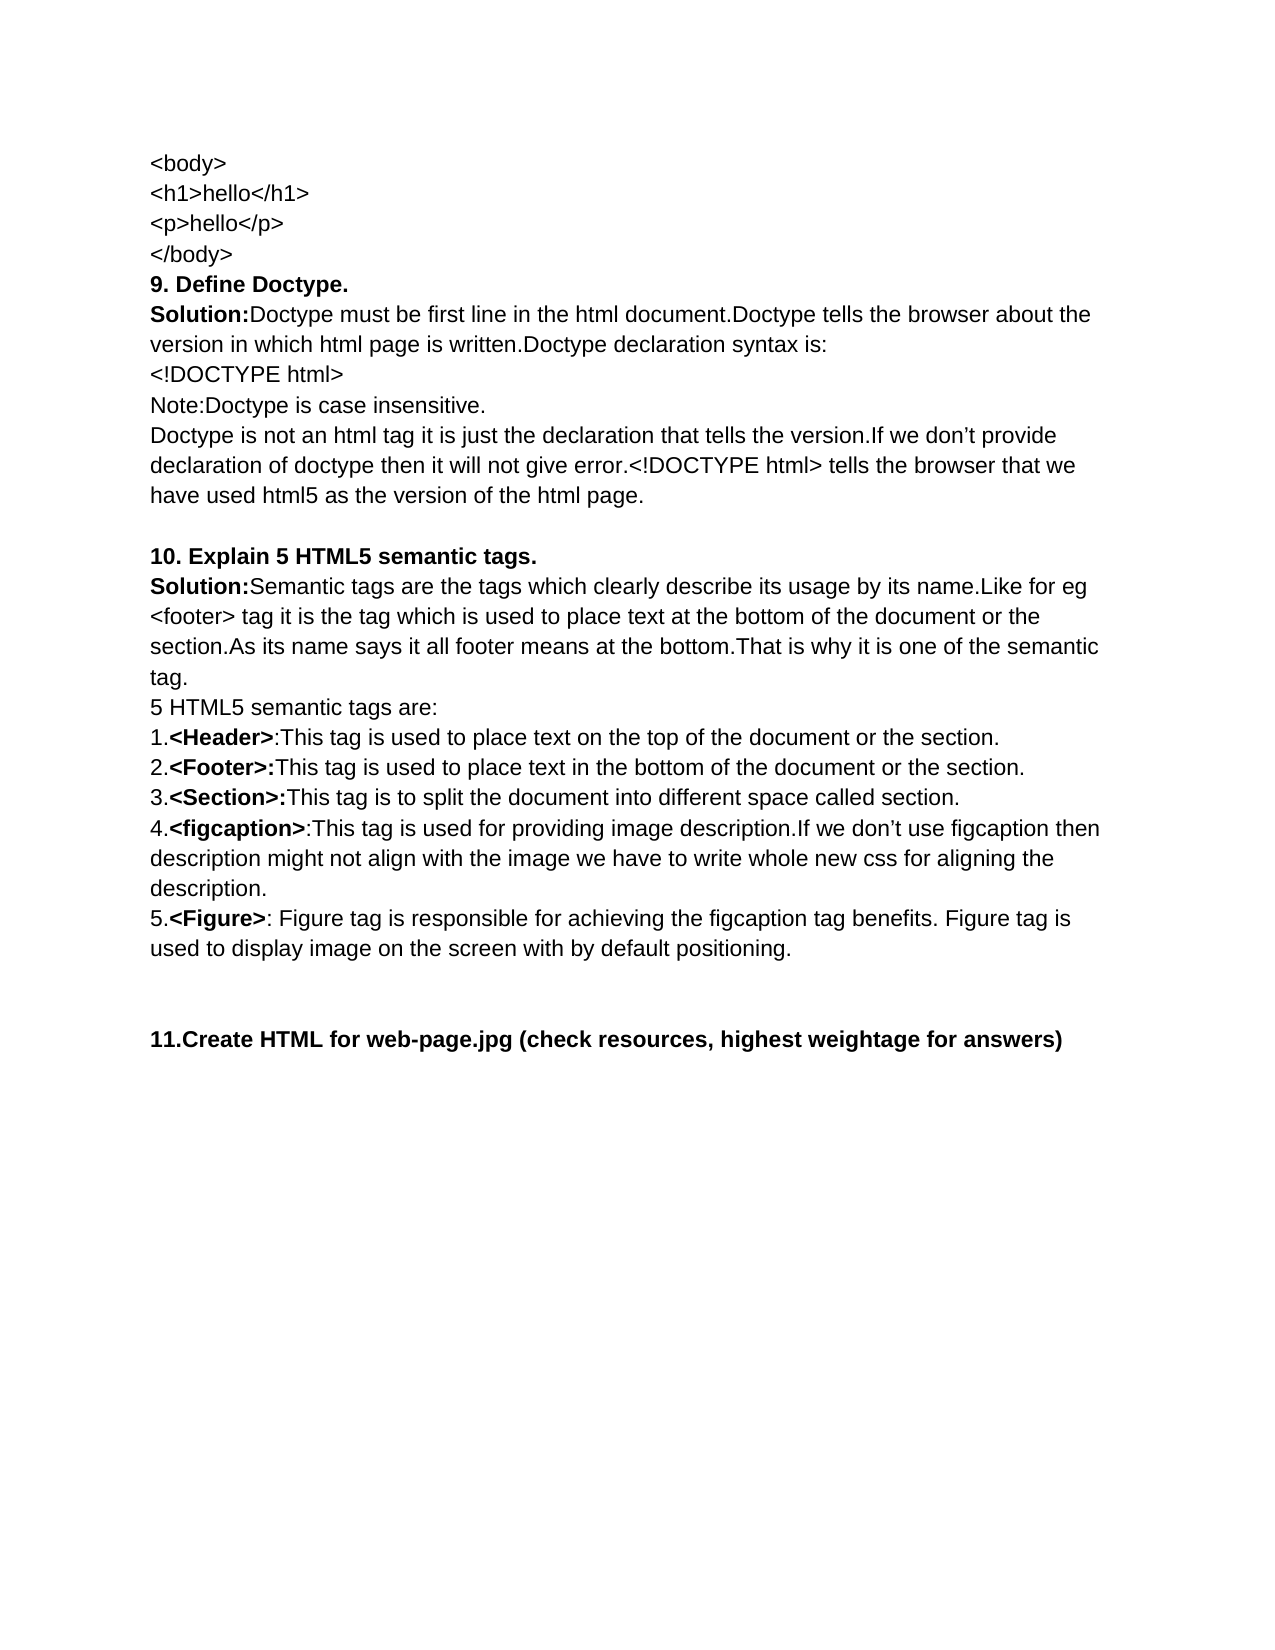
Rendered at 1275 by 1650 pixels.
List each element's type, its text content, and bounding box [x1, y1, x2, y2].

text 2.<Footer>:This tag is used to place text in the bottom of the document or the section. [150, 754, 1125, 781]
text Solution:Semantic tags are the tags which clearly describe its usage by its name.Like for eg <footer> tag it is the tag which is used to place text at the bottom of the document or the section.As its name says it all footer means at the bottom.That is why it is one of the semantic tag. [150, 573, 1125, 690]
text 5 HTML5 semantic tags are: [150, 694, 1125, 720]
text 3.<Section>:This tag is to split the document into different space called section. [150, 784, 1125, 811]
text <h1>hello</h1> [150, 180, 1125, 207]
text <body> [150, 150, 1125, 176]
text 11.Create HTML for web-page.jpg (check resources, highest weightage for answers) [150, 1026, 1125, 1052]
text 9. Define Doctype. [150, 271, 1125, 297]
text 5.<Figure>: Figure tag is responsible for achieving the figcaption tag benefits. Figure tag is used to display image on the screen with by default positioning. [150, 905, 1125, 962]
text 1.<Header>:This tag is used to place text on the top of the document or the section. [150, 724, 1125, 750]
text Note:Doctype is case insensitive. [150, 392, 1125, 418]
text 4.<figcaption>:This tag is used for providing image description.If we don’t use figcaption then [150, 814, 1125, 841]
text description might not align with the image we have to write whole new css for aligning the description. [150, 845, 1125, 901]
text </body> [150, 241, 1125, 267]
text 10. Explain 5 HTML5 semantic tags. [150, 543, 1125, 569]
text <!DOCTYPE html> [150, 361, 1125, 388]
text Solution:Doctype must be first line in the html document.Doctype tells the browser about the version in which html page is written.Doctype declaration syntax is: [150, 301, 1125, 358]
text <p>hello</p> [150, 210, 1125, 237]
text Doctype is not an html tag it is just the declaration that tells the version.If we don’t provide declaration of doctype then it will not give error.<!DOCTYPE html> tells the browser that we have used html5 as the version of the html page. [150, 422, 1125, 509]
